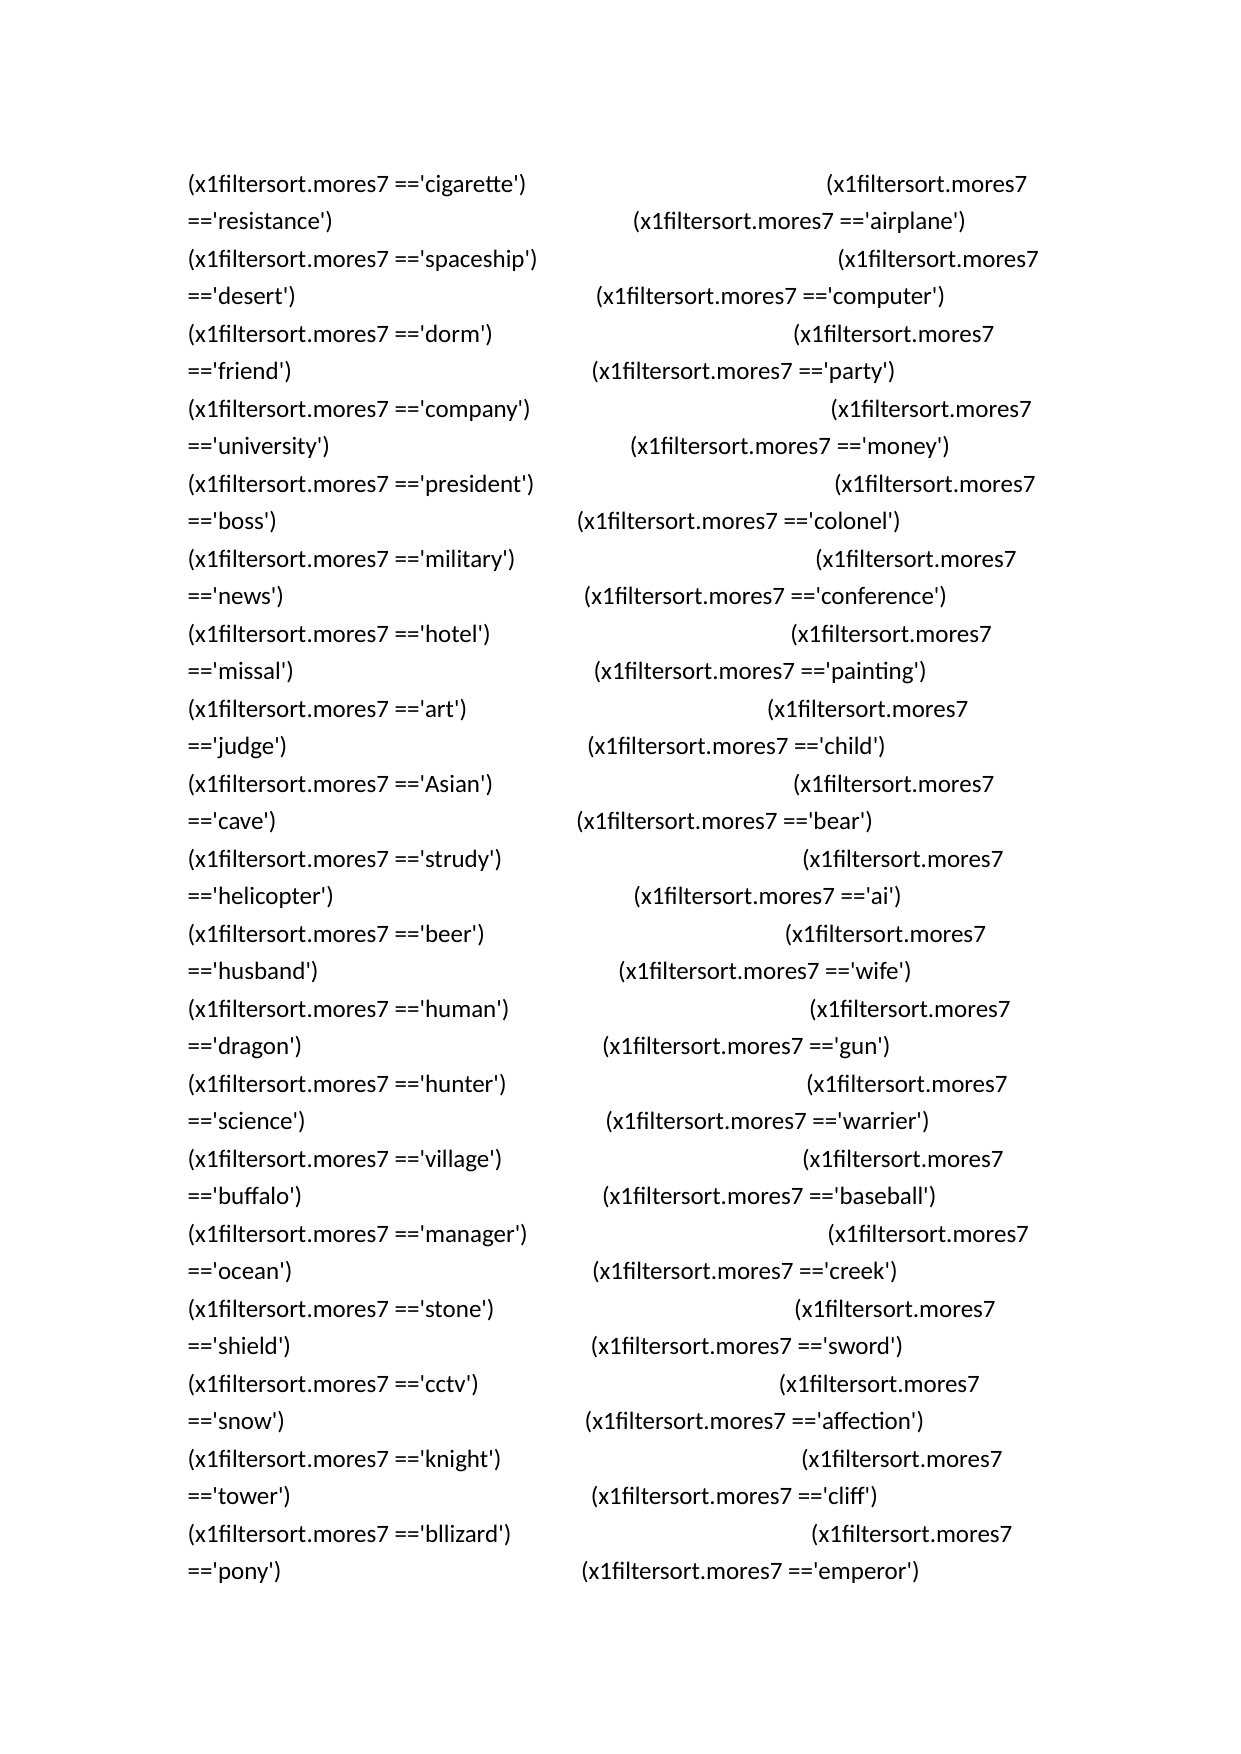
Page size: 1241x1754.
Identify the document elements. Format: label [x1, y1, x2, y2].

text [187, 164, 1053, 1589]
